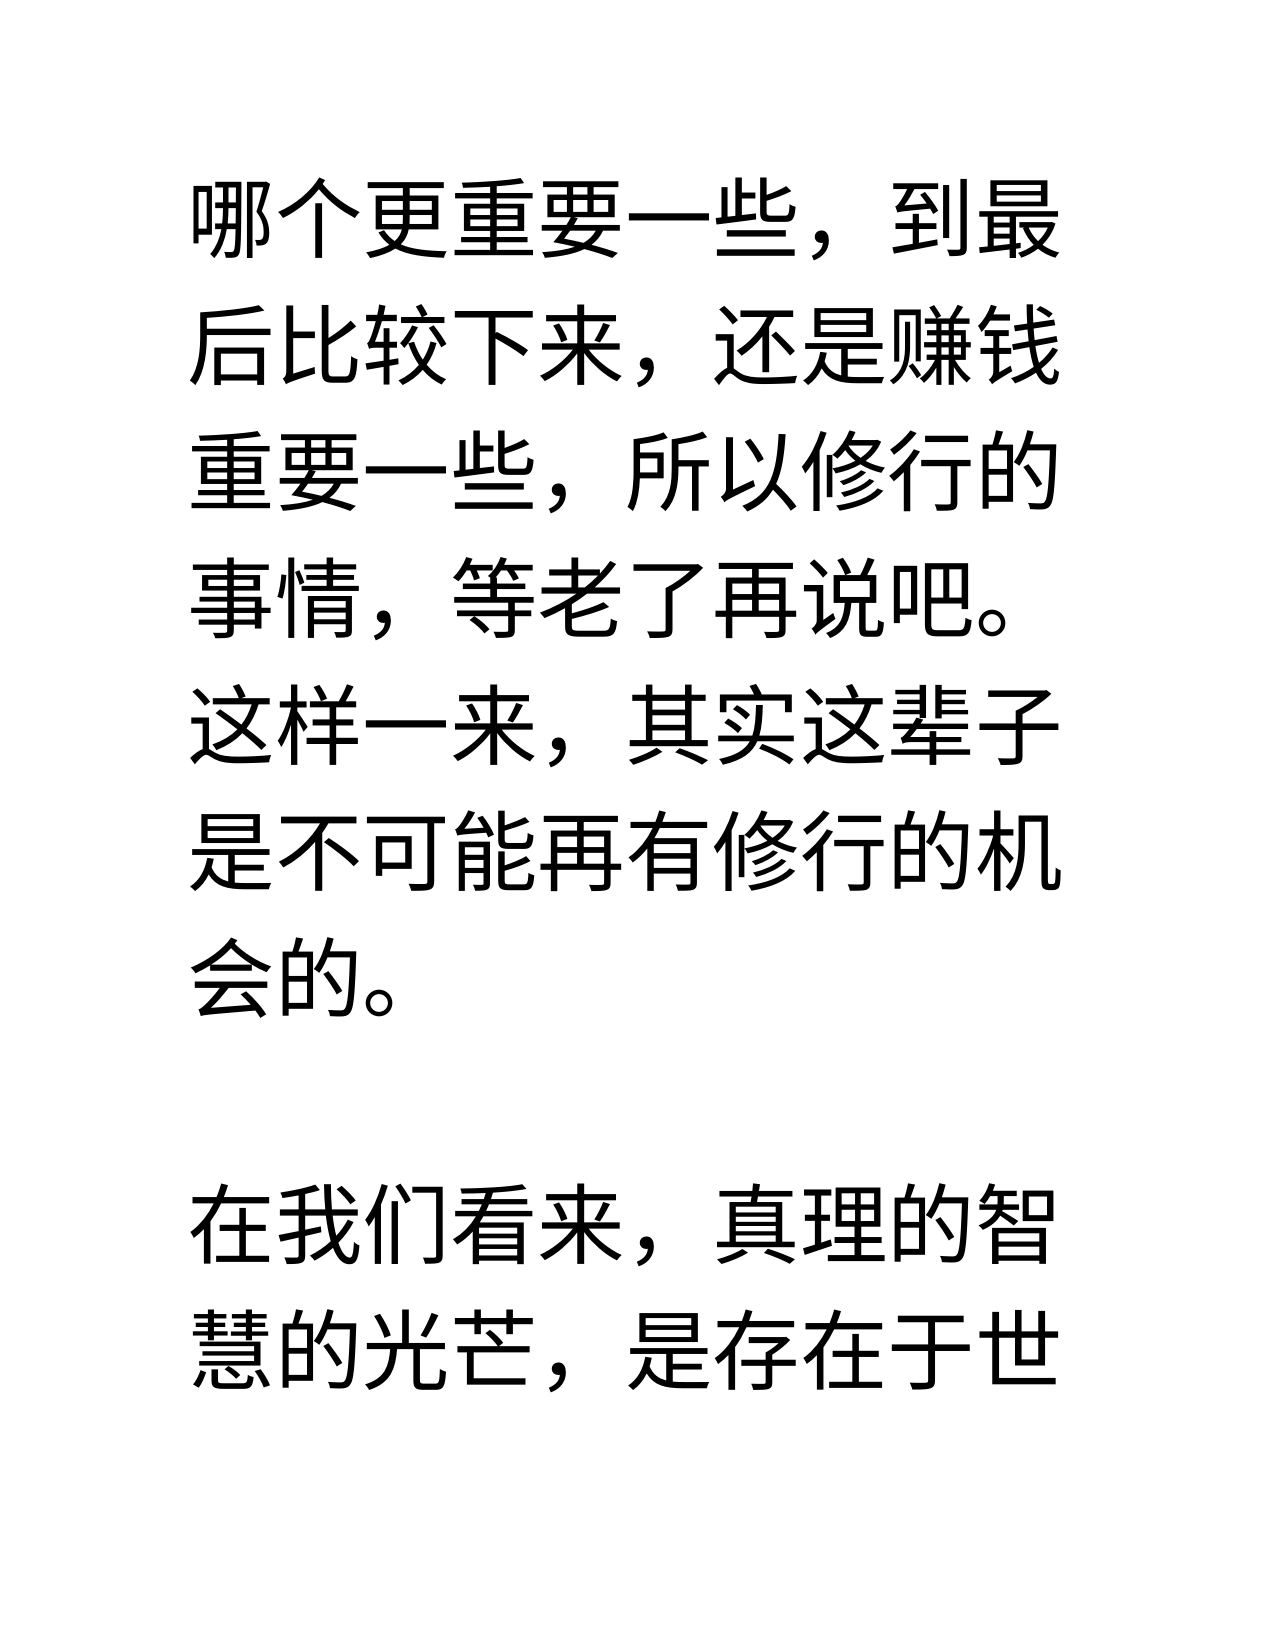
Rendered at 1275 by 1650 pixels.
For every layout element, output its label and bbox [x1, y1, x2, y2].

text [187, 150, 1087, 1037]
text [187, 1156, 1087, 1409]
